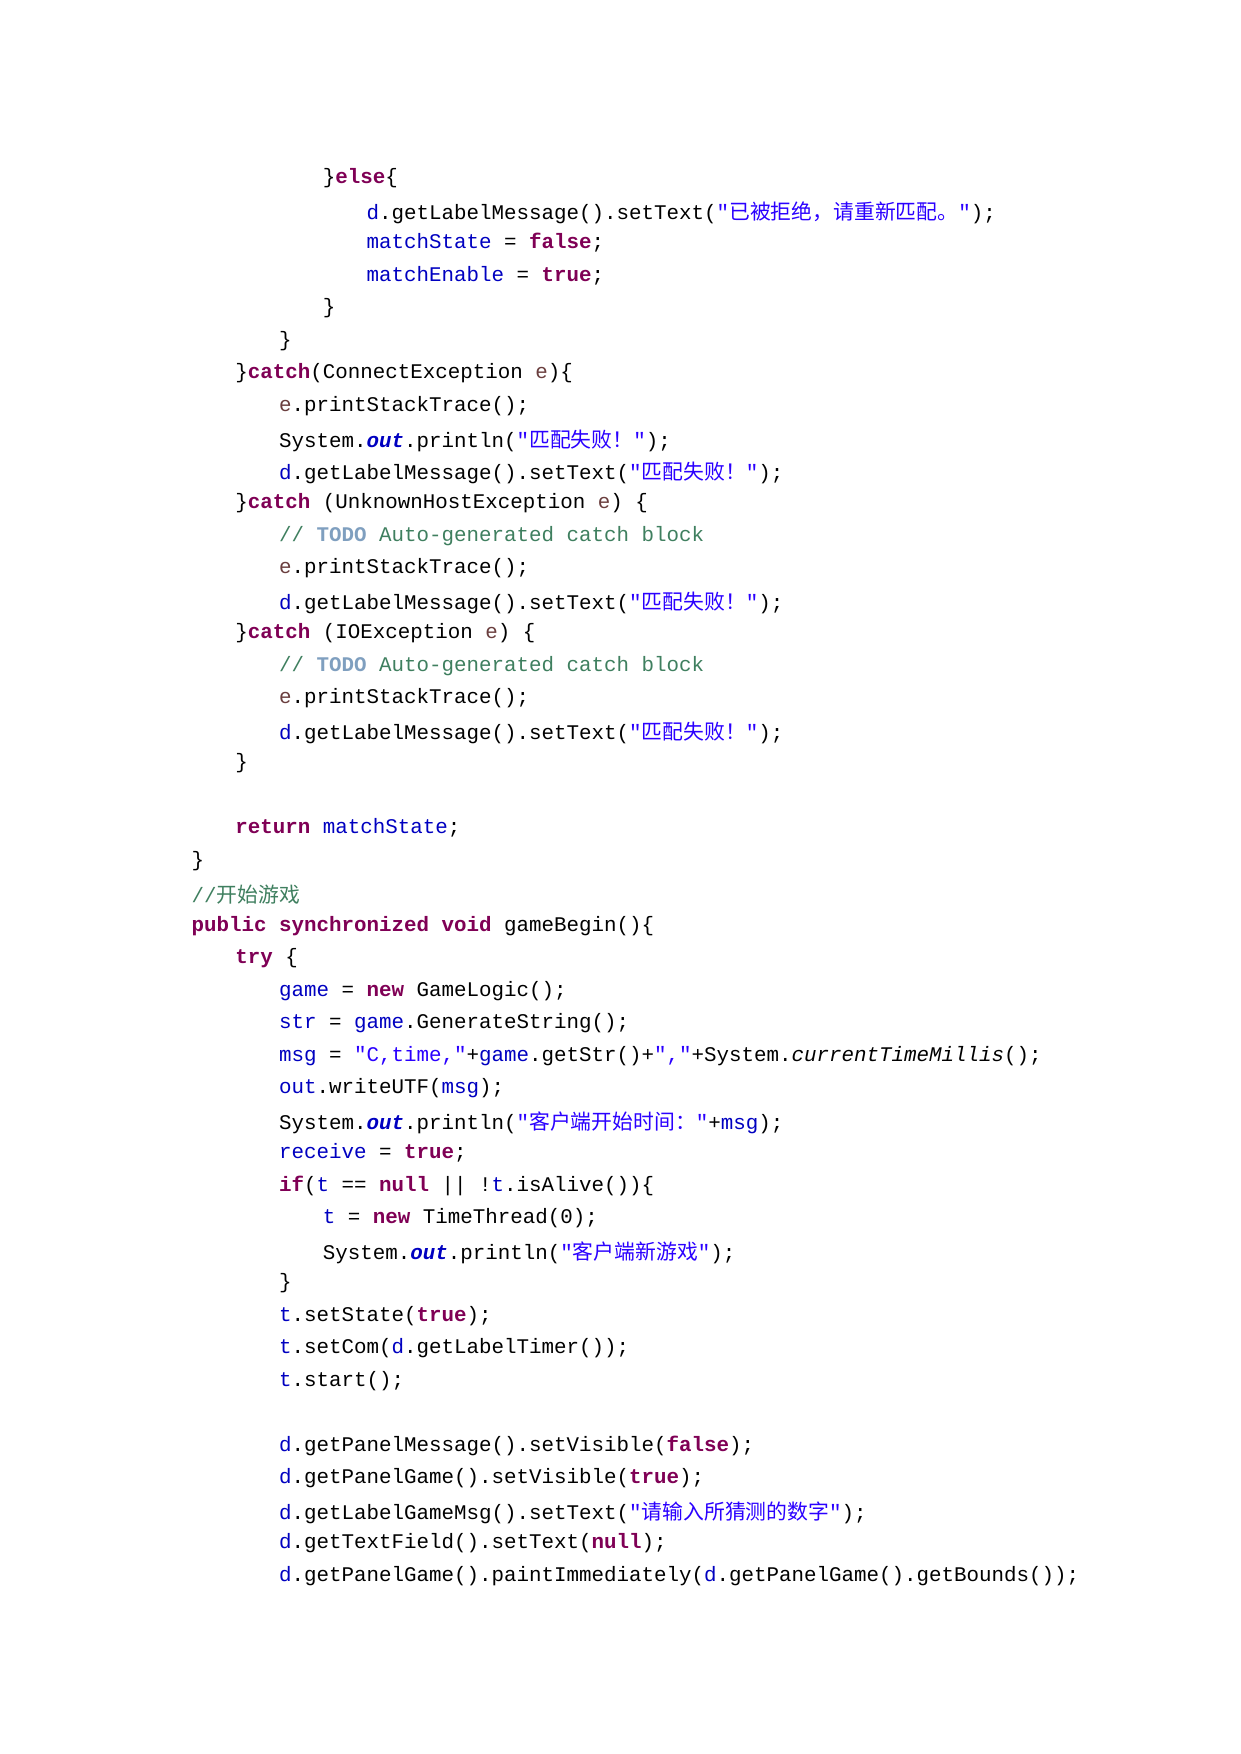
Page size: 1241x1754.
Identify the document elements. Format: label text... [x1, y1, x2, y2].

text // TODO Auto-generated catch block [148, 649, 1092, 682]
text } [148, 747, 1092, 779]
text // TODO Auto-generated catch block [148, 519, 1092, 552]
text d.getLabelMessage().setText("匹配失败！"); [148, 584, 1092, 617]
text d.getLabelMessage().setText("匹配失败！"); [148, 454, 1092, 487]
text e.printStackTrace(); [148, 552, 1092, 584]
text d.getLabelMessage().setText("已被拒绝，请重新匹配。"); [148, 194, 1092, 227]
text out.writeUTF(msg); [148, 1072, 1092, 1104]
text e.printStackTrace(); [148, 682, 1092, 714]
text msg = "C,time,"+game.getStr()+","+System.currentTimeMillis(); [148, 1039, 1092, 1072]
text } [148, 1267, 1092, 1299]
text System.out.println("客户端开始时间："+msg); [148, 1104, 1092, 1137]
text e.printStackTrace(); [148, 389, 1092, 422]
text d.getPanelGame().paintImmediately(d.getPanelGame().getBounds()); [148, 1559, 1092, 1592]
text System.out.println("客户端新游戏"); [148, 1234, 1092, 1267]
text }catch (UnknownHostException e) { [148, 487, 1092, 519]
text t = new TimeThread(0); [148, 1202, 1092, 1234]
text public synchronized void gameBegin(){ [148, 909, 1092, 942]
text d.getPanelMessage().setVisible(false); [148, 1429, 1092, 1462]
text }catch (IOException e) { [148, 617, 1092, 649]
text if(t == null || !t.isAlive()){ [148, 1169, 1092, 1202]
text }catch(ConnectException e){ [148, 357, 1092, 389]
text d.getPanelGame().setVisible(true); [148, 1462, 1092, 1494]
text d.getLabelGameMsg().setText("请输入所猜测的数字"); [148, 1494, 1092, 1527]
text matchState = false; [148, 227, 1092, 259]
text d.getLabelMessage().setText("匹配失败！"); [148, 714, 1092, 747]
text game = new GameLogic(); [148, 974, 1092, 1007]
text } [148, 292, 1092, 324]
text System.out.println("匹配失败！"); [148, 422, 1092, 454]
text t.start(); [148, 1364, 1092, 1397]
text t.setCom(d.getLabelTimer()); [148, 1332, 1092, 1364]
text } [148, 324, 1092, 357]
text matchEnable = true; [148, 259, 1092, 292]
text //开始游戏 [148, 877, 1092, 909]
text str = game.GenerateString(); [148, 1007, 1092, 1039]
text return matchState; [148, 812, 1092, 844]
text receive = true; [148, 1137, 1092, 1169]
text } [148, 844, 1092, 877]
text t.setState(true); [148, 1299, 1092, 1332]
text try { [148, 942, 1092, 974]
text }else{ [148, 162, 1092, 194]
text d.getTextField().setText(null); [148, 1527, 1092, 1559]
